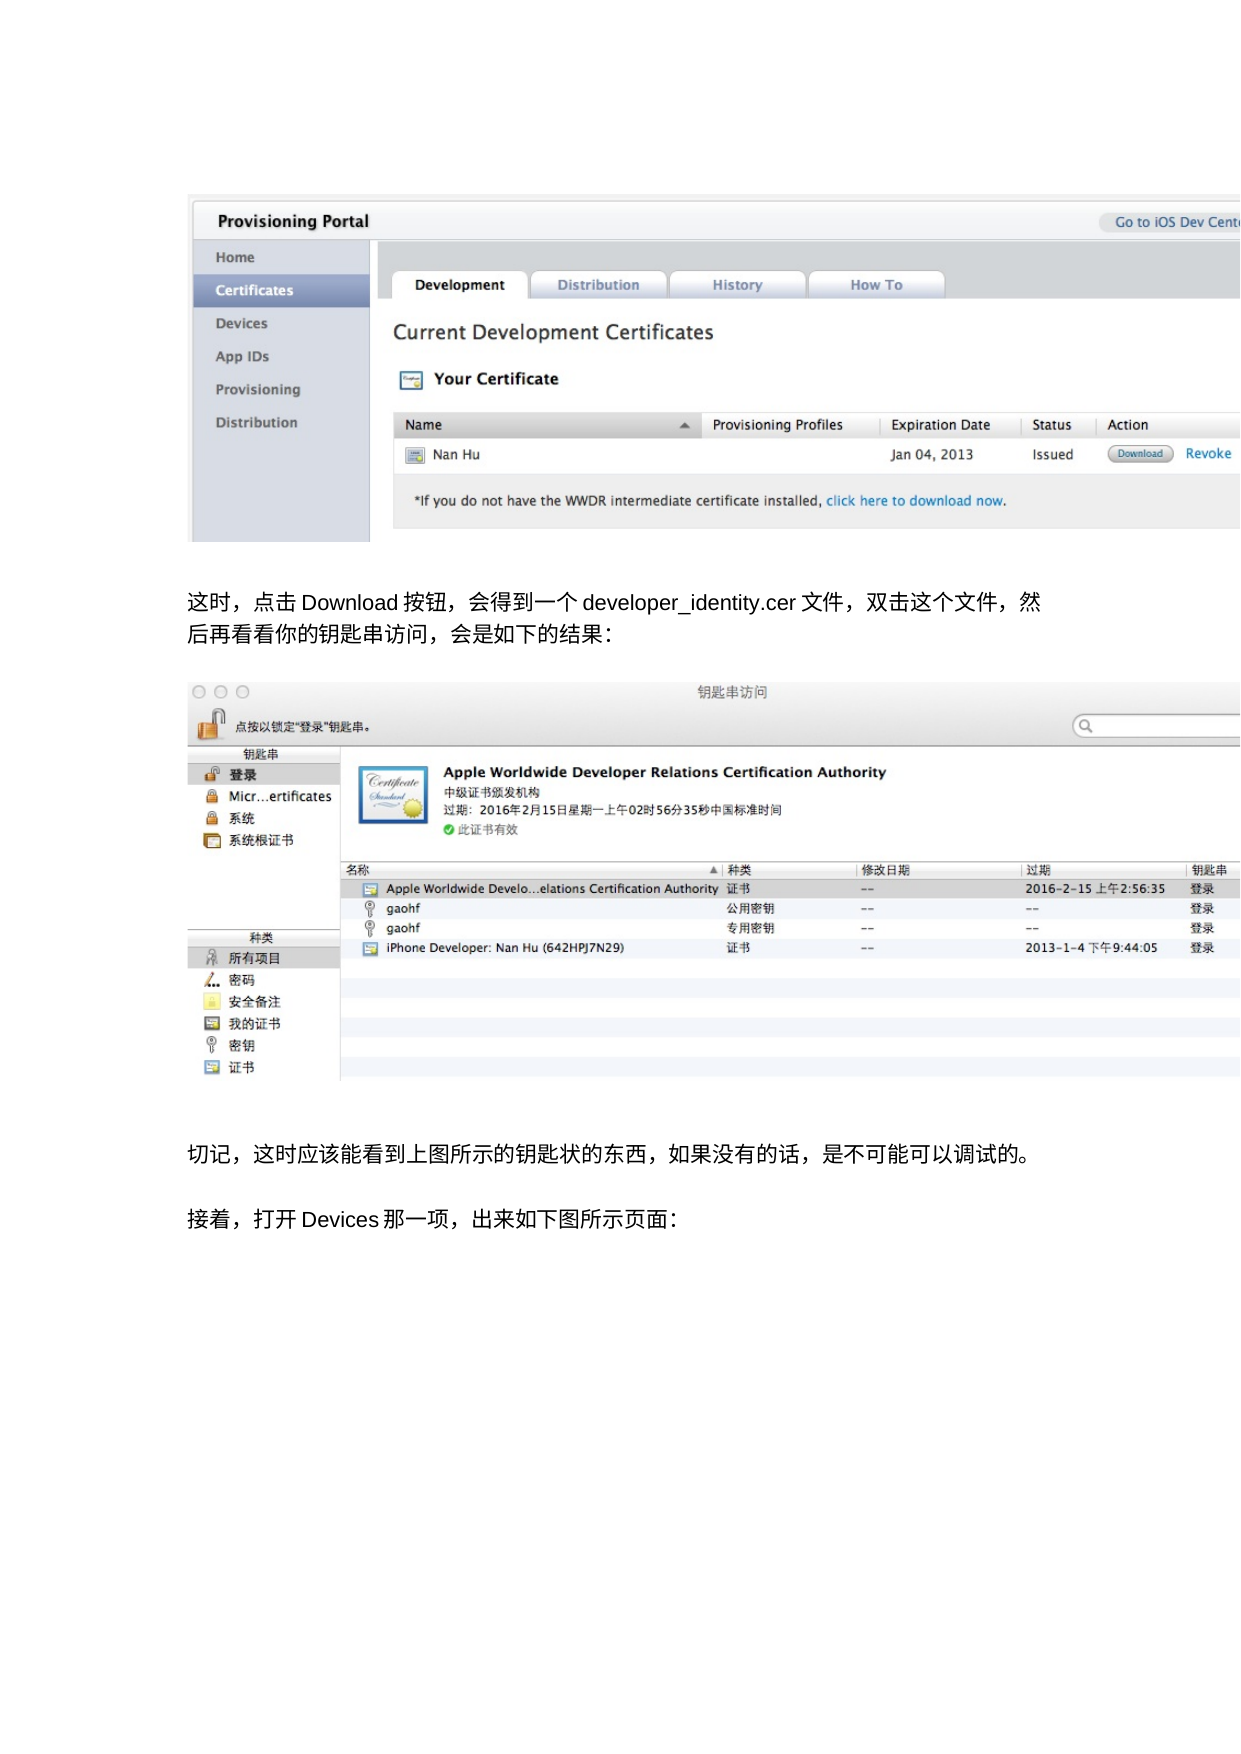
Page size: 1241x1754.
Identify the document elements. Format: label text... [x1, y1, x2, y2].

text 这时，点击Download按钮，会得到一个developer_identity.cer文件，双击这个文件，然后再看看你的钥匙串访问，会是如下的结果： [187, 584, 1053, 649]
picture [187, 682, 1241, 1081]
picture [187, 194, 1241, 542]
text 切记，这时应该能看到上图所示的钥匙状的东西，如果没有的话，是不可能可以调试的。 [187, 1137, 1053, 1169]
text 接着，打开Devices那一项，出来如下图所示页面： [187, 1202, 1053, 1234]
